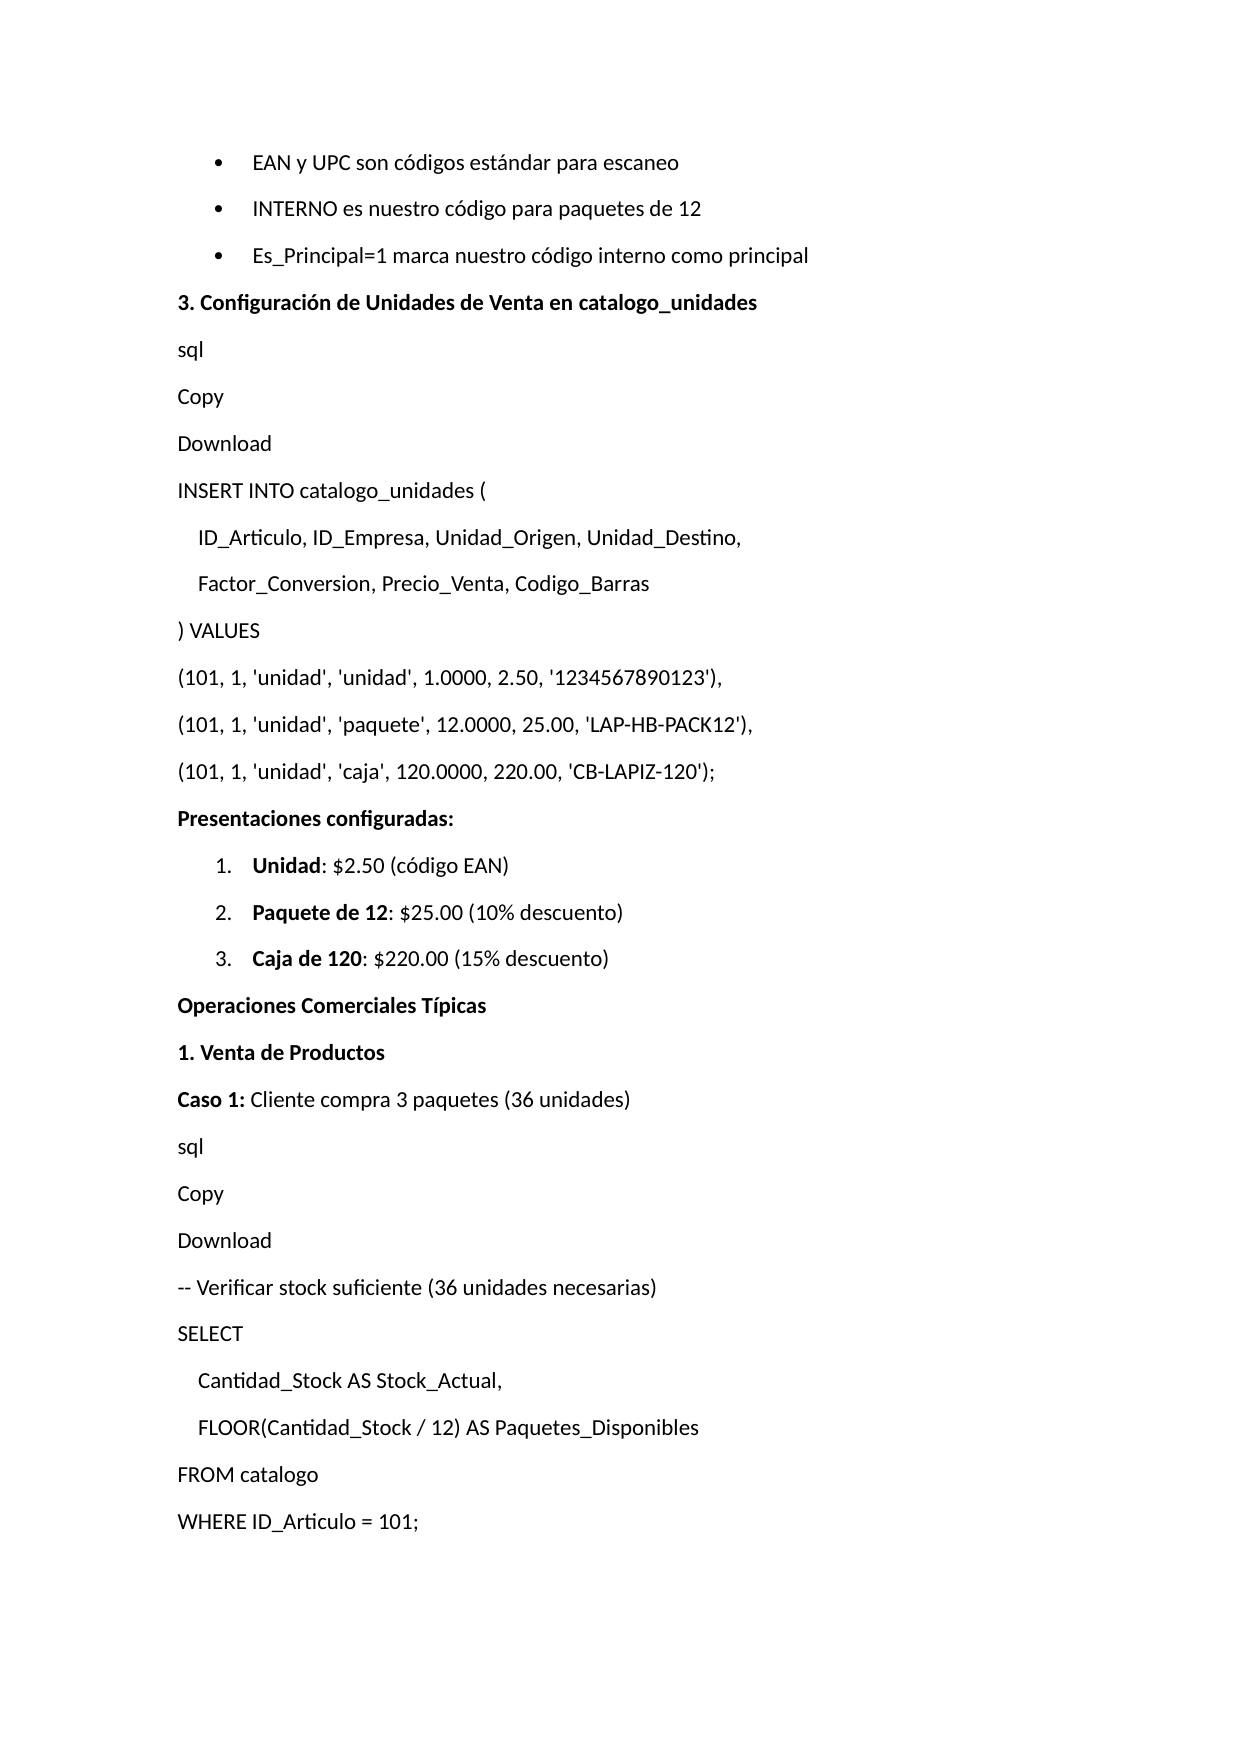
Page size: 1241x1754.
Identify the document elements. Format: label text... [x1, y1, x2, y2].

text Download [177, 1226, 1063, 1254]
text ) VALUES [177, 616, 1063, 644]
text INSERT INTO catalogo_unidades ( [177, 476, 1063, 504]
text Factor_Conversion, Precio_Venta, Codigo_Barras [177, 569, 1063, 597]
text 3. Configuración de Unidades de Venta en catalogo_unidades [177, 288, 1063, 316]
text FROM catalogo [177, 1460, 1063, 1488]
text sql [177, 1132, 1063, 1160]
list Es_Principal=1 marca nuestro código interno como principal [215, 241, 1063, 269]
text Presentaciones configuradas: [177, 804, 1063, 832]
text sql [177, 335, 1063, 363]
text 1. Venta de Productos [177, 1038, 1063, 1066]
text Cantidad_Stock AS Stock_Actual, [177, 1366, 1063, 1394]
text ID_Articulo, ID_Empresa, Unidad_Origen, Unidad_Destino, [177, 523, 1063, 551]
text Copy [177, 1179, 1063, 1207]
list Unidad: $2.50 (código EAN) [215, 851, 1063, 879]
text Copy [177, 382, 1063, 410]
text Caso 1: Cliente compra 3 paquetes (36 unidades) [177, 1085, 1063, 1113]
text SELECT [177, 1319, 1063, 1347]
list Paquete de 12: $25.00 (10% descuento) [215, 898, 1063, 926]
text (101, 1, 'unidad', 'caja', 120.0000, 220.00, 'CB-LAPIZ-120'); [177, 757, 1063, 785]
text -- Verificar stock suficiente (36 unidades necesarias) [177, 1273, 1063, 1301]
text Operaciones Comerciales Típicas [177, 991, 1063, 1019]
list INTERNO es nuestro código para paquetes de 12 [215, 194, 1063, 222]
text (101, 1, 'unidad', 'paquete', 12.0000, 25.00, 'LAP-HB-PACK12'), [177, 710, 1063, 738]
list EAN y UPC son códigos estándar para escaneo [215, 148, 1063, 176]
list Caja de 120: $220.00 (15% descuento) [215, 944, 1063, 972]
text (101, 1, 'unidad', 'unidad', 1.0000, 2.50, '1234567890123'), [177, 663, 1063, 691]
text FLOOR(Cantidad_Stock / 12) AS Paquetes_Disponibles [177, 1413, 1063, 1441]
text WHERE ID_Articulo = 101; [177, 1507, 1063, 1535]
text Download [177, 429, 1063, 457]
